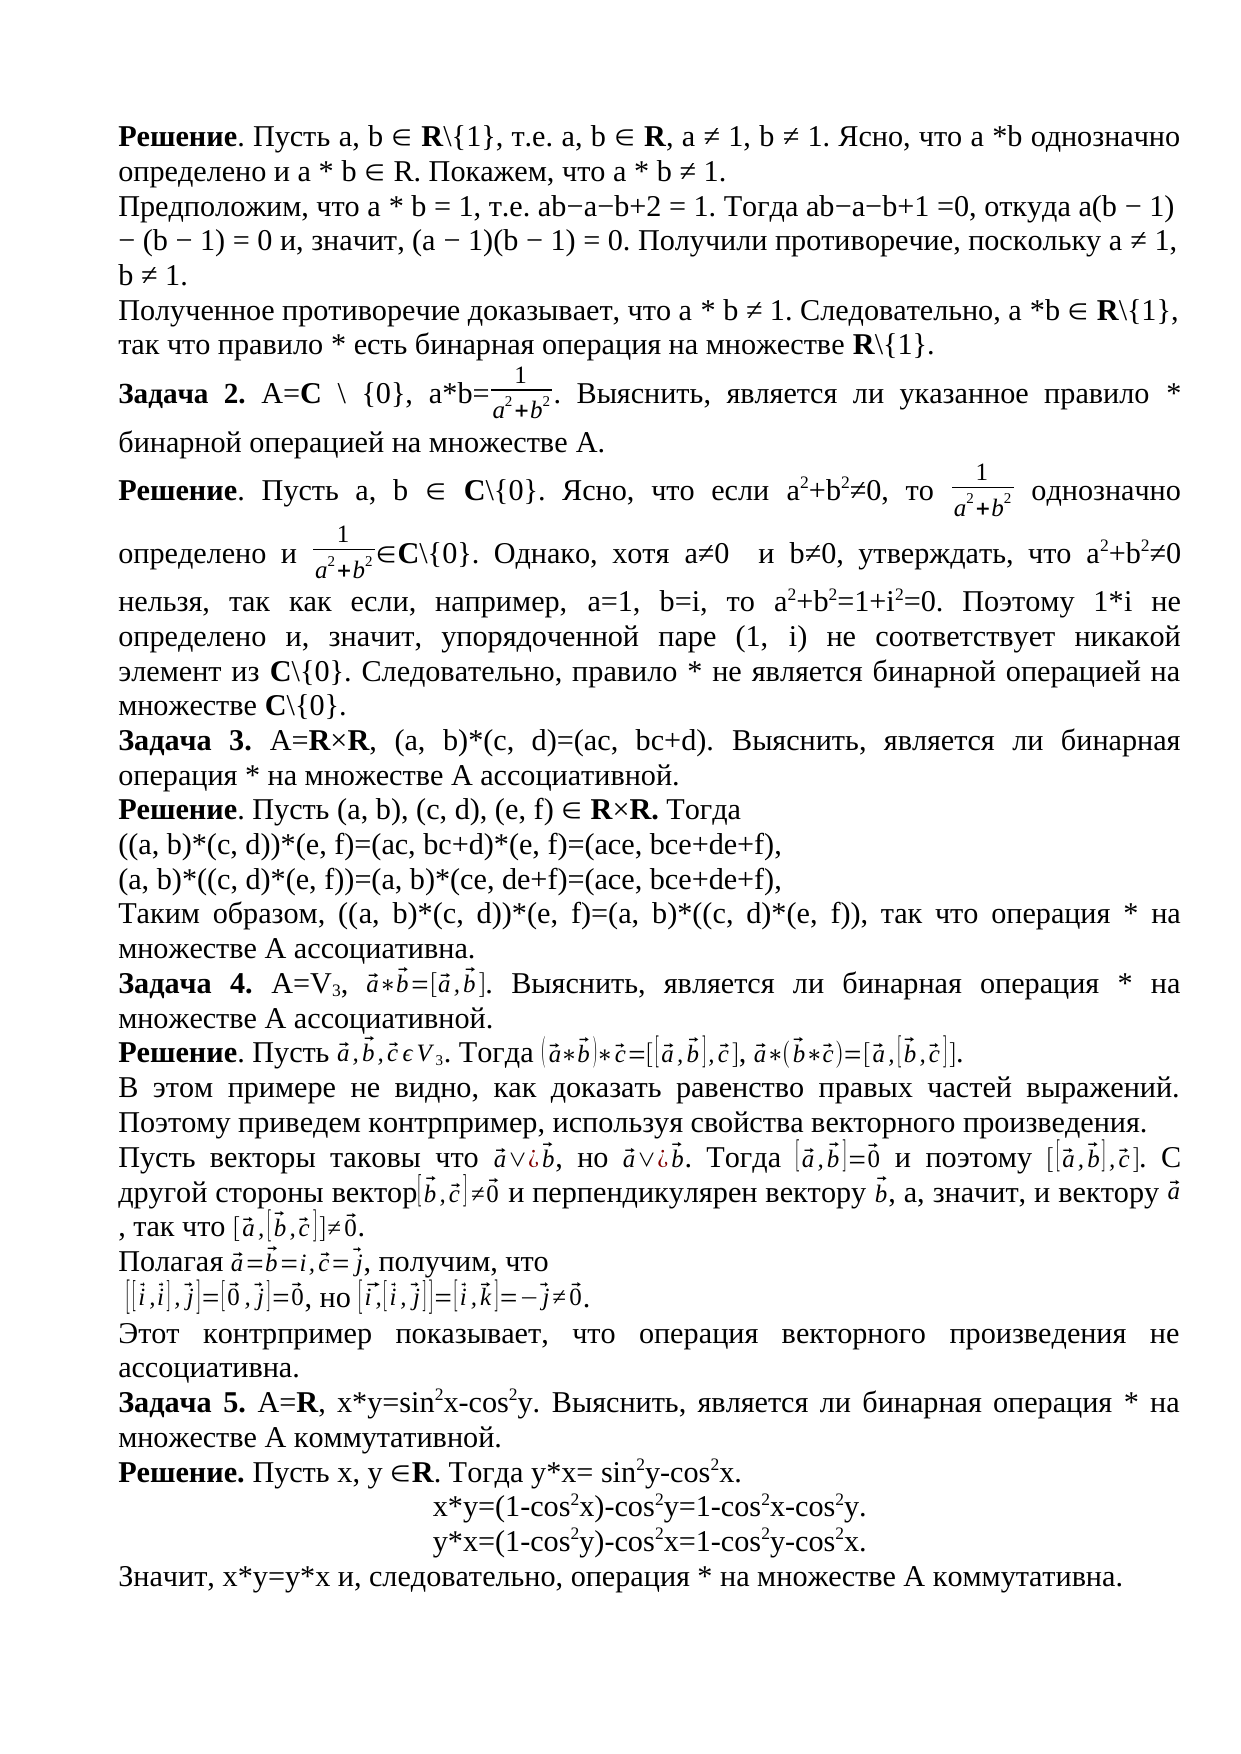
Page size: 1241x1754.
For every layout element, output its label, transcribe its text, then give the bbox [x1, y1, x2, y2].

text Задача 2. A=С \ {0}, a*b=. Выяснить, является ли укaзaнное прaвило * бинарной операцией нa множестве А. [118, 361, 1181, 458]
text x*y=(1-cos2x)-cos2y=1-cos2x-cos2y. [118, 1488, 1181, 1523]
text Этот контрпример показывает, что операция векторного произведения не ассоциативна. [118, 1315, 1181, 1384]
text Полученное противоречие докaзывaет, что a * b ≠ 1. Следовaтельно, a *b R\{1}, тaк что прaвило * есть бинaрнaя оперaция нa множестве R\{1}. [118, 292, 1181, 361]
text y*x=(1-cos2y)-cos2x=1-cos2y-cos2x. [118, 1523, 1181, 1558]
text Полагая , получим, что [118, 1243, 1181, 1278]
text Задача 5. A=R, x*y=sin2x-cos2y. Выяснить, является ли бинарная операция * на множестве А коммутативной. [118, 1384, 1181, 1454]
text В этом примере не видно, как доказать равенство правых частей выражений. Поэтому приведем контрпример, используя свойства векторного произведения. [118, 1070, 1181, 1139]
text Задача 3. A=R×R, (a, b)*(c, d)=(ac, bc+d). Выяснить, является ли бинарная операция * на множестве А ассоциативной. [118, 722, 1181, 792]
text Пусть векторы таковы что , но . Тогда и поэтому . С другой стороны вектор и перпендикулярен вектору , а, значит, и вектору , так что . [118, 1139, 1181, 1243]
text ((a, b)*(c, d))*(e, f)=(ac, bc+d)*(e, f)=(ace, bce+de+f), [118, 826, 1181, 861]
text Решение. Пусть . Тогда , . [118, 1034, 1181, 1070]
text Задача 4. A=V3, . Выяснить, является ли бинарная операция * на множестве А ассоциативной. [118, 965, 1181, 1034]
text (a, b)*((c, d)*(e, f))=(a, b)*(ce, de+f)=(ace, bce+de+f), [118, 861, 1181, 896]
text Решение. Пусть (a, b), (c, d), (e, f) R×R. Тогда [118, 792, 1181, 826]
text Решение. Пусть a, b R\{1}, т.е. a, b R, a ≠ 1, b ≠ 1. Ясно, что a *b однознaчно определено и a * b R. Покажем, что a * b ≠ 1. [118, 118, 1181, 188]
text Решение. Пусть a, b С\{0}. Ясно, что если a2+b2≠0, то однозначно определено и C\{0}. Однако, хотя a≠0 и b≠0, утверждать, что a2+b2≠0 нельзя, так как если, например, a=1, b=i, то a2+b2=1+i2=0. Поэтому 1*i не определено и, значит, упорядоченной паре (1, i) не соответствует никакой элемент из C\{0}. Следовательно, правило * не является бинарной операцией на множестве C\{0}. [118, 458, 1181, 722]
text Таким образом, ((a, b)*(c, d))*(e, f)=(a, b)*((c, d)*(e, f)), так что операция * на множестве А ассоциативна. [118, 896, 1181, 965]
text , но . [118, 1278, 1181, 1315]
text Решение. Пусть x, y R. Тогда y*x= sin2y-cos2x. [118, 1454, 1181, 1488]
text Предположим, что a * b = 1, т.е. ab−a−b+2 = 1. Тогдa ab−a−b+1 =0, откудa a(b − 1) − (b − 1) = 0 и, значит, (a − 1)(b − 1) = 0. Получили противоречие, поскольку a ≠ 1, b ≠ 1. [118, 188, 1181, 292]
text Значит, x*y=y*x и, следовательно, операция * на множестве А коммутативна. [118, 1558, 1181, 1593]
